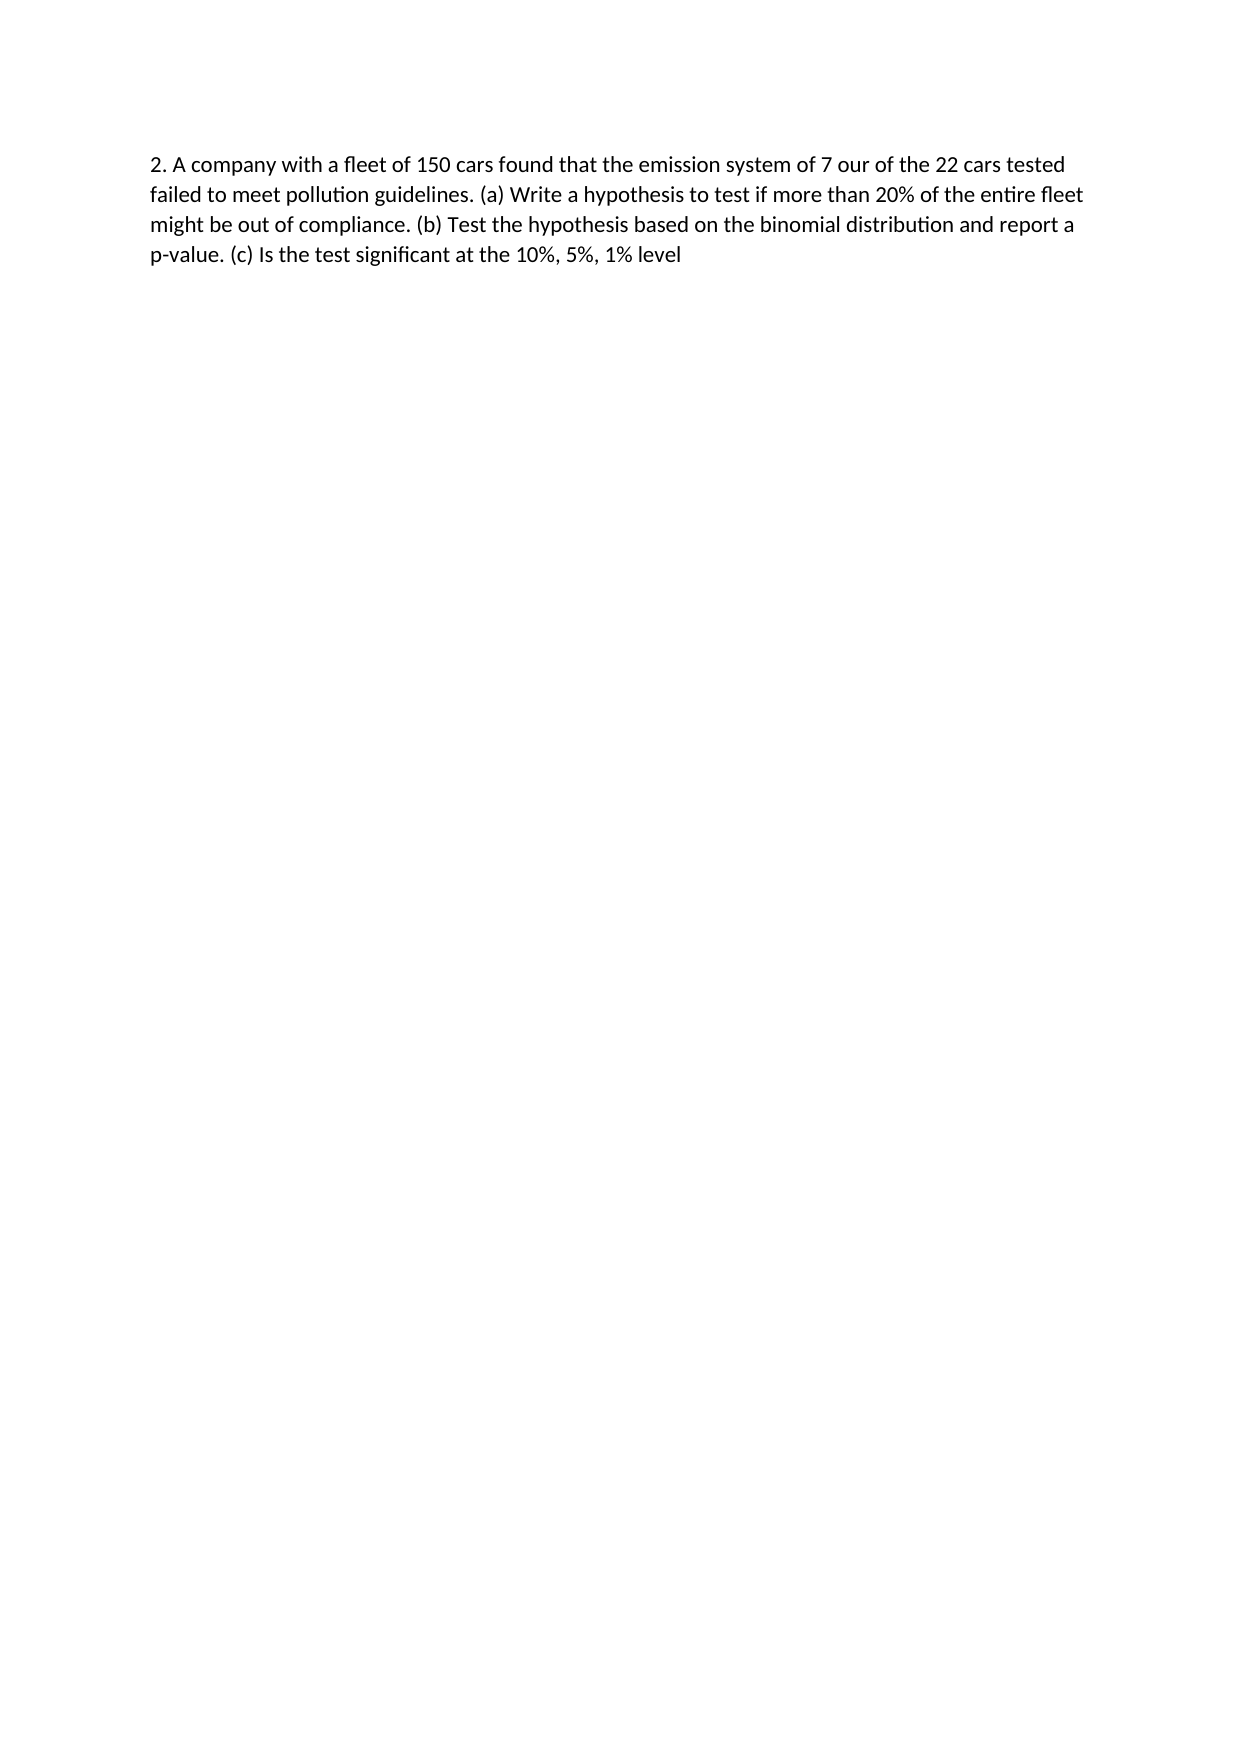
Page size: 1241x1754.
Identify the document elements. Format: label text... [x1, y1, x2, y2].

text 2. A company with a fleet of 150 cars found that the emission system of 7 our of the 22 cars tested failed to meet pollution guidelines. (a) Write a hypothesis to test if more than 20% of the entire fleet might be out of compliance. (b) Test the hypothesis based on the binomial distribution and report a p-value. (c) Is the test significant at the 10%, 5%, 1% level [150, 150, 1090, 269]
